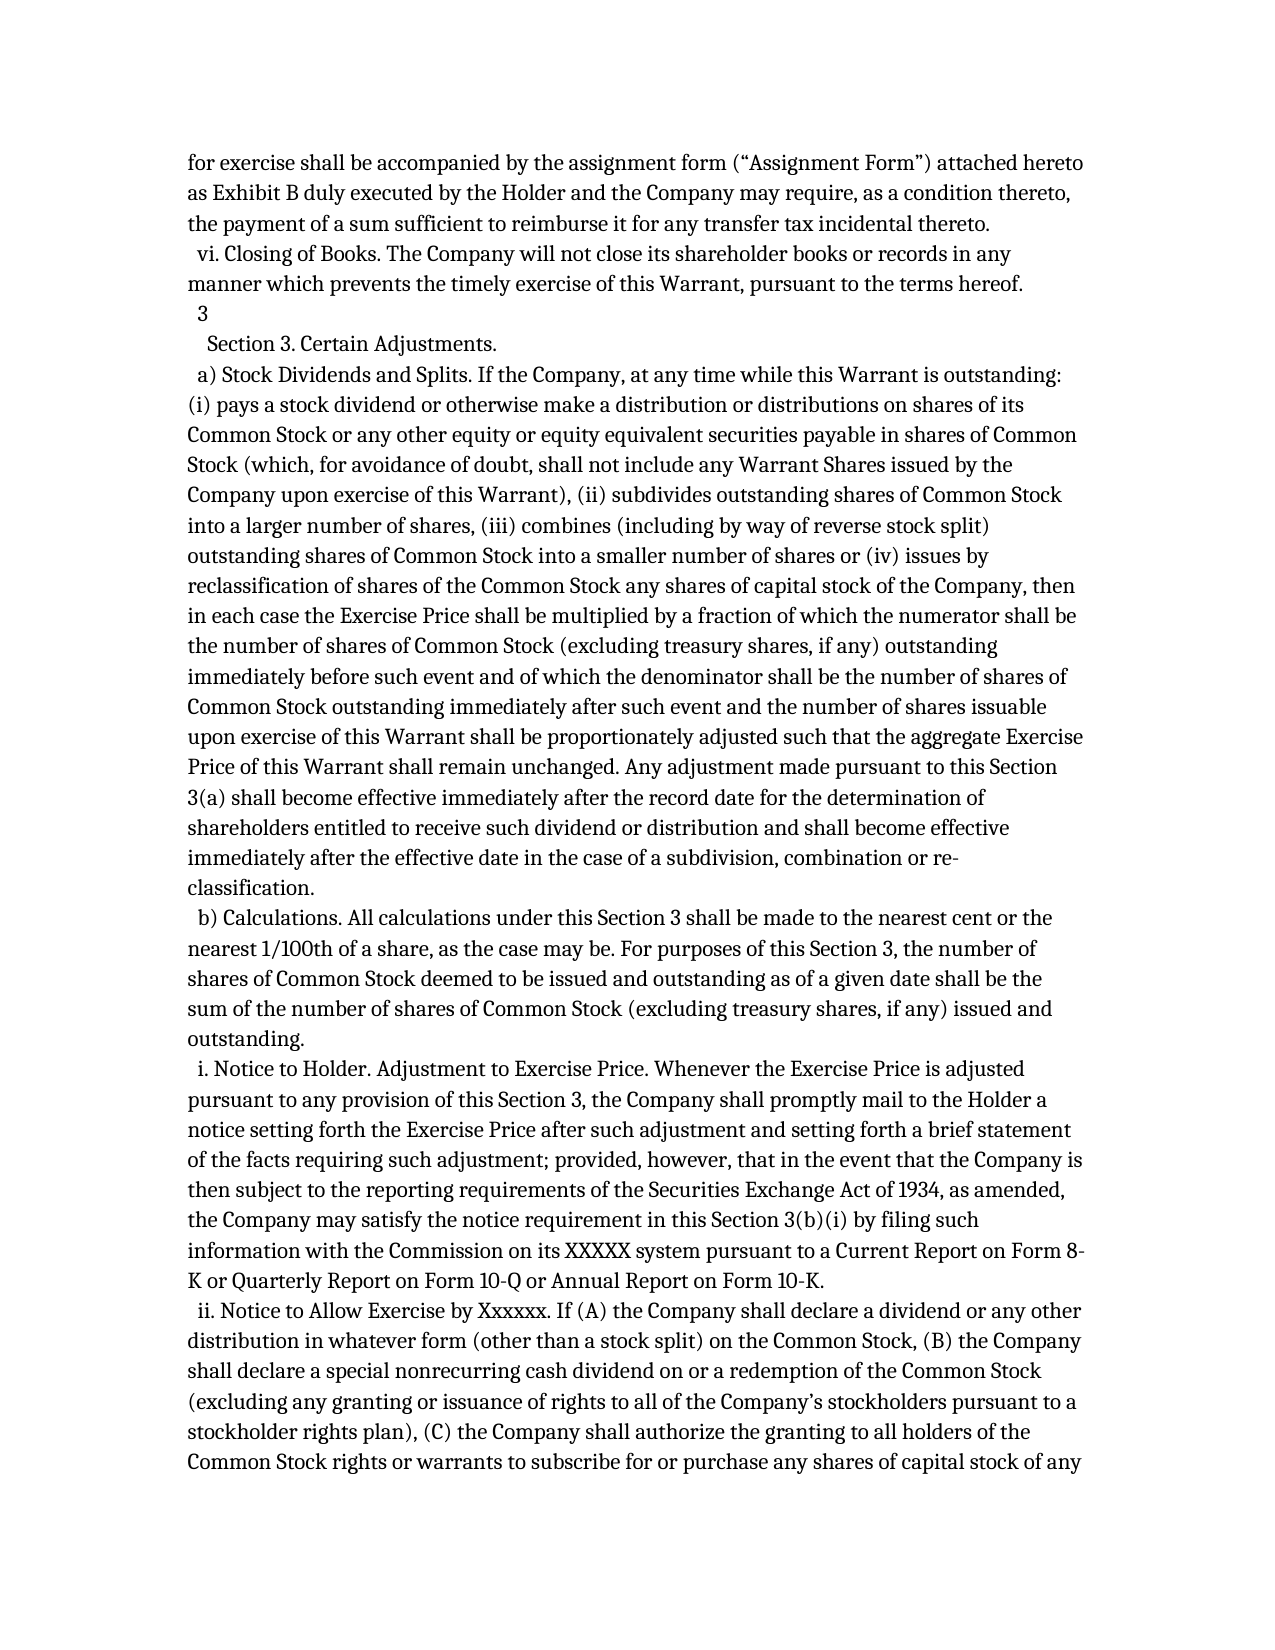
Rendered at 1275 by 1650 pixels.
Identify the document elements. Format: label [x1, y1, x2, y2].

text [187, 150, 1087, 1475]
